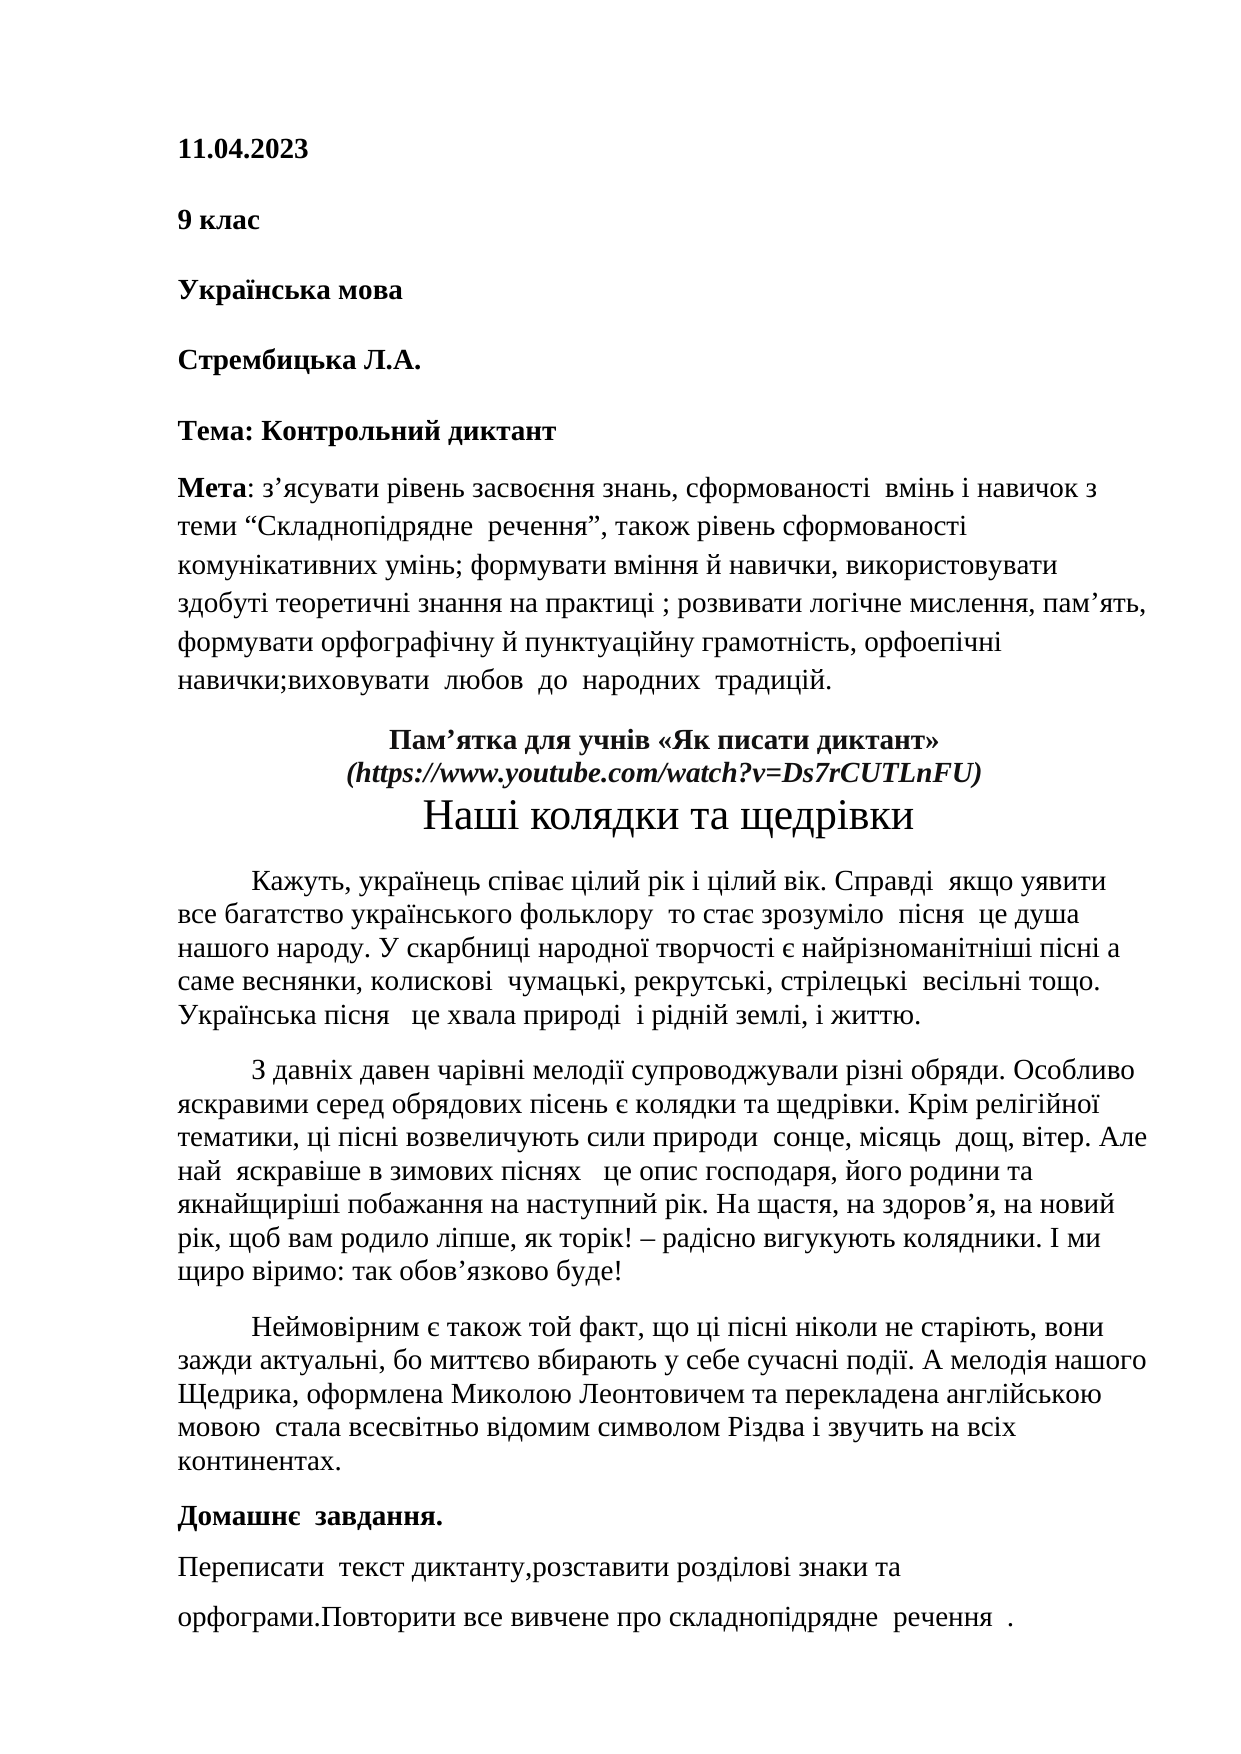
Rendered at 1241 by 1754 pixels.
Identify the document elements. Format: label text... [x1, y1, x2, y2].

text Кажуть, українець співає цілий рік і цілий вік. Справді якщо уявити все багатство українського фольклору то стає зрозуміло пісня це душа нашого народу. У скарбниці народної творчості є найрізноманітніші пісні а саме веснянки, колискові чумацькі, рекрутські, стрілецькі весільні тощо. Українська пісня це хвала природі і рідній землі, і життю. [177, 863, 1152, 1030]
text 9 клас [177, 188, 1152, 235]
text Пам’ятка для учнів «Як писати диктант» [177, 722, 1152, 755]
text (https://www.youtube.com/watch?v=Ds7rCUTLnFU) [177, 755, 1152, 789]
text Неймовірним є також той факт, що ці пісні ніколи не старіють, вони зажди актуальні, бо миттєво вбирають у себе сучасні події. А мелодія нашого Щедрика, оформлена Миколою Леонтовичем та перекладена англійською мовою стала всесвітньо відомим символом Різдва і звучить на всіх континентах. [177, 1309, 1152, 1477]
text Українська мова [177, 259, 1152, 306]
text Стрембицька Л.А. [177, 329, 1152, 376]
text Тема: Контрольний диктант [177, 399, 1152, 446]
text 11.04.2023 [177, 118, 1152, 165]
text Наші колядки та щедрівки [177, 789, 1152, 839]
text Переписати текст диктанту,розставити розділові знаки та орфограми.Повторити все вивчене про складнопідрядне речення . [177, 1549, 1122, 1633]
text Мета: з’ясувати рівень засвоєння знань, сформованості вмінь і навичок з теми “Складнопідрядне речення”, також рівень сформованості комунікативних умінь; формувати вміння й навички, використовувати здобуті теоретичні знання на практиці ; розвивати логічне мислення, пам’ять, формувати орфографічну й пунктуаційну грамотність, орфоепічні навички;виховувати любов до народних традицій. [177, 470, 1152, 696]
text З давніх давен чарівні мелодії супроводжували різні обряди. Особливо яскравими серед обрядових пісень є колядки та щедрівки. Крім релігійної тематики, ці пісні возвеличують сили природи сонце, місяць дощ, вітер. Але най яскравіше в зимових піснях це опис господаря, його родини та якнайщиріші побажання на наступний рік. На щастя, на здоров’я, на новий рік, щоб вам родило ліпше, як торік! – радісно вигукують колядники. І ми щиро віримо: так обов’язково буде! [177, 1052, 1152, 1287]
text Домашнє завдання. [177, 1498, 1122, 1532]
